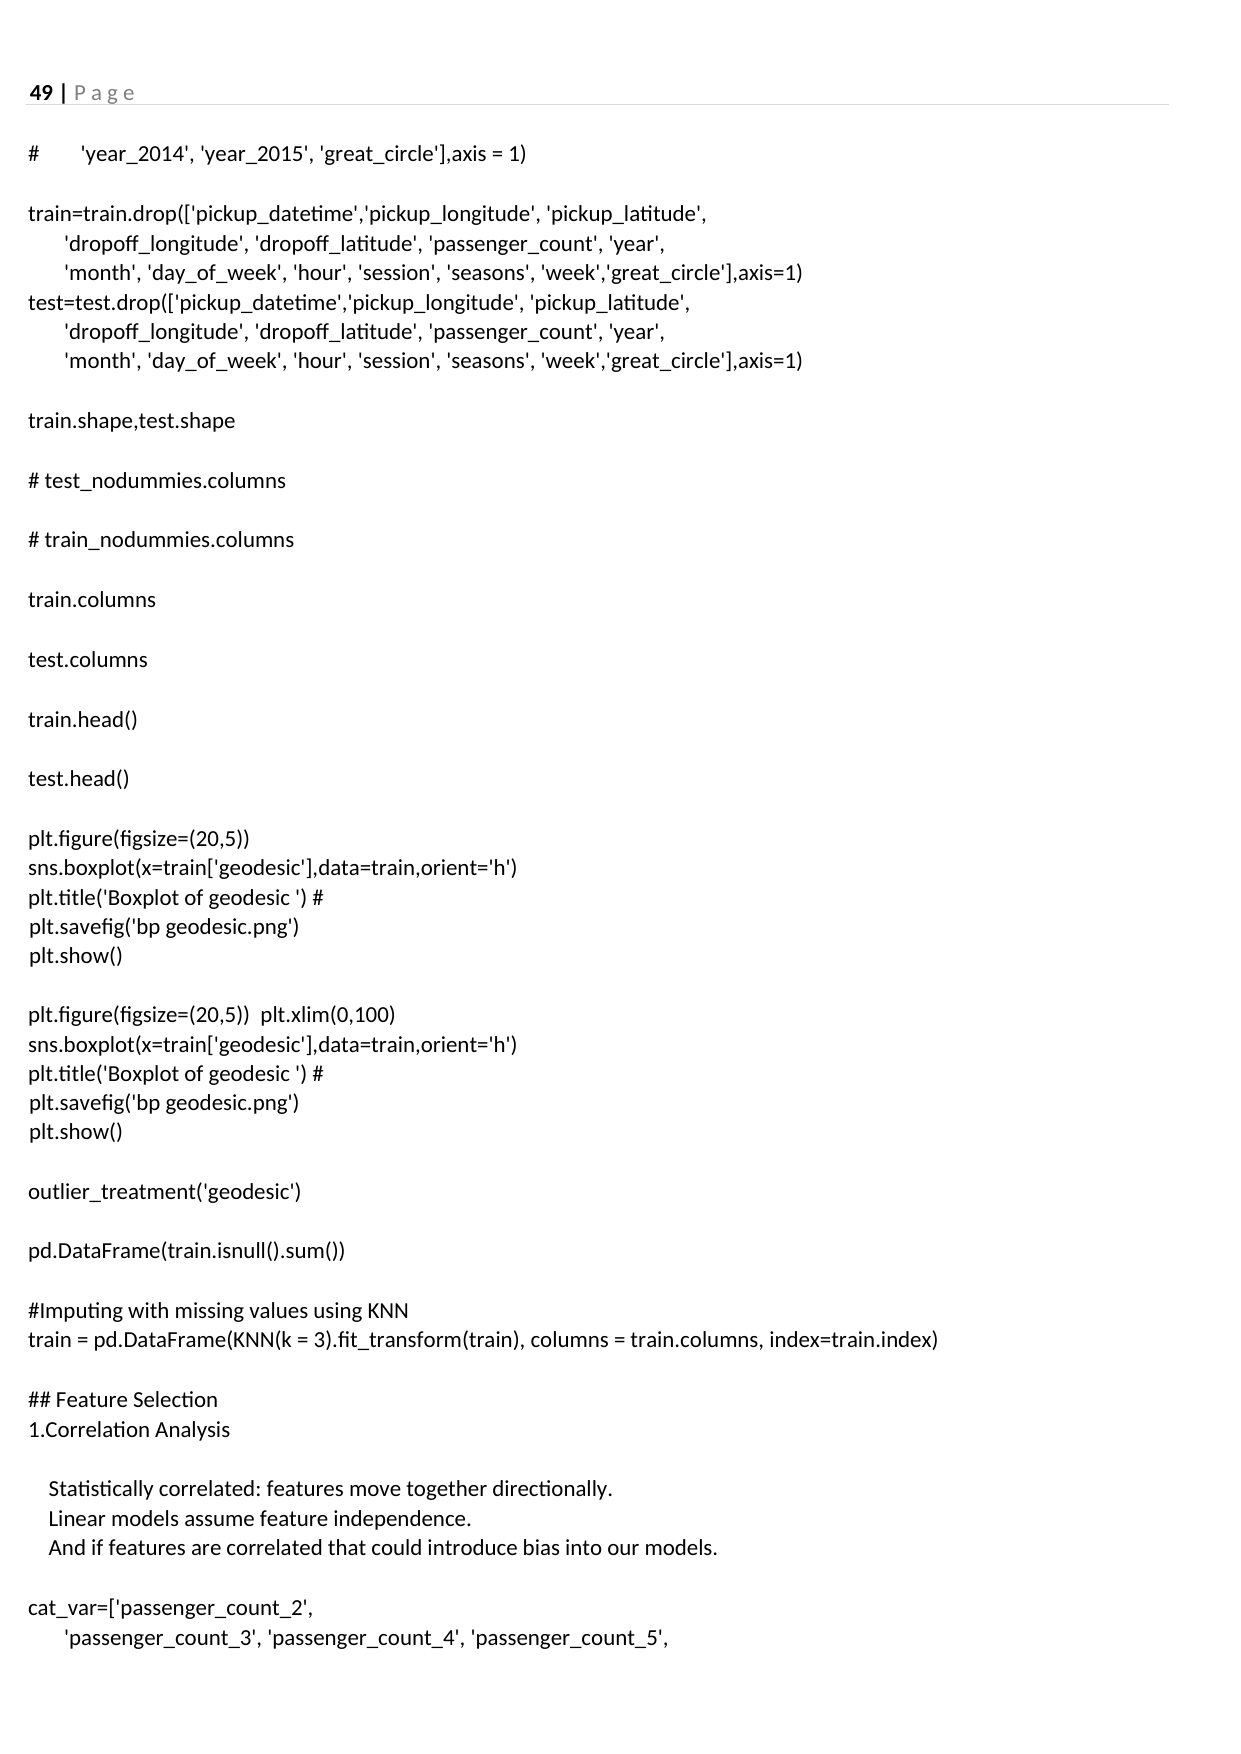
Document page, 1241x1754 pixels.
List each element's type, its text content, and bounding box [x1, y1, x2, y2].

text # test_nodummies.columns [28, 466, 1164, 494]
text test.head() [28, 764, 1164, 792]
text outlier_treatment('geodesic') [28, 1177, 1164, 1205]
text train.columns [28, 585, 1164, 613]
text plt.title('Boxplot of geodesic ') # plt.savefig('bp geodesic.png') plt.show() [28, 1059, 326, 1145]
text 'dropoff_longitude', 'dropoff_latitude', 'passenger_count', 'year', [28, 317, 1164, 345]
text # train_nodummies.columns [28, 526, 1164, 554]
text And if features are correlated that could introduce bias into our models. [28, 1533, 1164, 1561]
text plt.figure(figsize=(20,5)) [28, 824, 1164, 852]
text sns.boxplot(x=train['geodesic'],data=train,orient='h') [28, 853, 1164, 882]
text 'month', 'day_of_week', 'hour', 'session', 'seasons', 'week','great_circle'],axis=1) [28, 258, 1164, 286]
text 'dropoff_longitude', 'dropoff_latitude', 'passenger_count', 'year', [28, 229, 1164, 257]
text sns.boxplot(x=train['geodesic'],data=train,orient='h') [28, 1030, 1164, 1058]
text pd.DataFrame(train.isnull().sum()) [28, 1236, 1164, 1264]
text train=train.drop(['pickup_datetime','pickup_longitude', 'pickup_latitude', [28, 199, 1164, 227]
text plt.figure(figsize=(20,5)) plt.xlim(0,100) [28, 1000, 398, 1028]
text # 'year_2014', 'year_2015', 'great_circle'],axis = 1) [28, 139, 1164, 167]
text Statistically correlated: features move together directionally. [28, 1474, 1164, 1502]
text plt.title('Boxplot of geodesic ') # plt.savefig('bp geodesic.png') plt.show() [28, 883, 326, 969]
text test.columns [28, 645, 1164, 673]
text 'month', 'day_of_week', 'hour', 'session', 'seasons', 'week','great_circle'],axis=1) [28, 347, 1164, 374]
text ## Feature Selection [28, 1385, 1164, 1413]
text #Imputing with missing values using KNN [28, 1296, 1164, 1324]
text cat_var=['passenger_count_2', [28, 1593, 1164, 1621]
text train = pd.DataFrame(KNN(k = 3).fit_transform(train), columns = train.columns, index=train.index) [28, 1326, 1164, 1354]
text train.shape,test.shape [28, 406, 1164, 434]
text 'passenger_count_3', 'passenger_count_4', 'passenger_count_5', [28, 1623, 1164, 1651]
text 1.Correlation Analysis [28, 1415, 1164, 1443]
text train.head() [28, 705, 1164, 733]
text test=test.drop(['pickup_datetime','pickup_longitude', 'pickup_latitude', [28, 288, 1164, 316]
text Linear models assume feature independence. [28, 1504, 1164, 1532]
